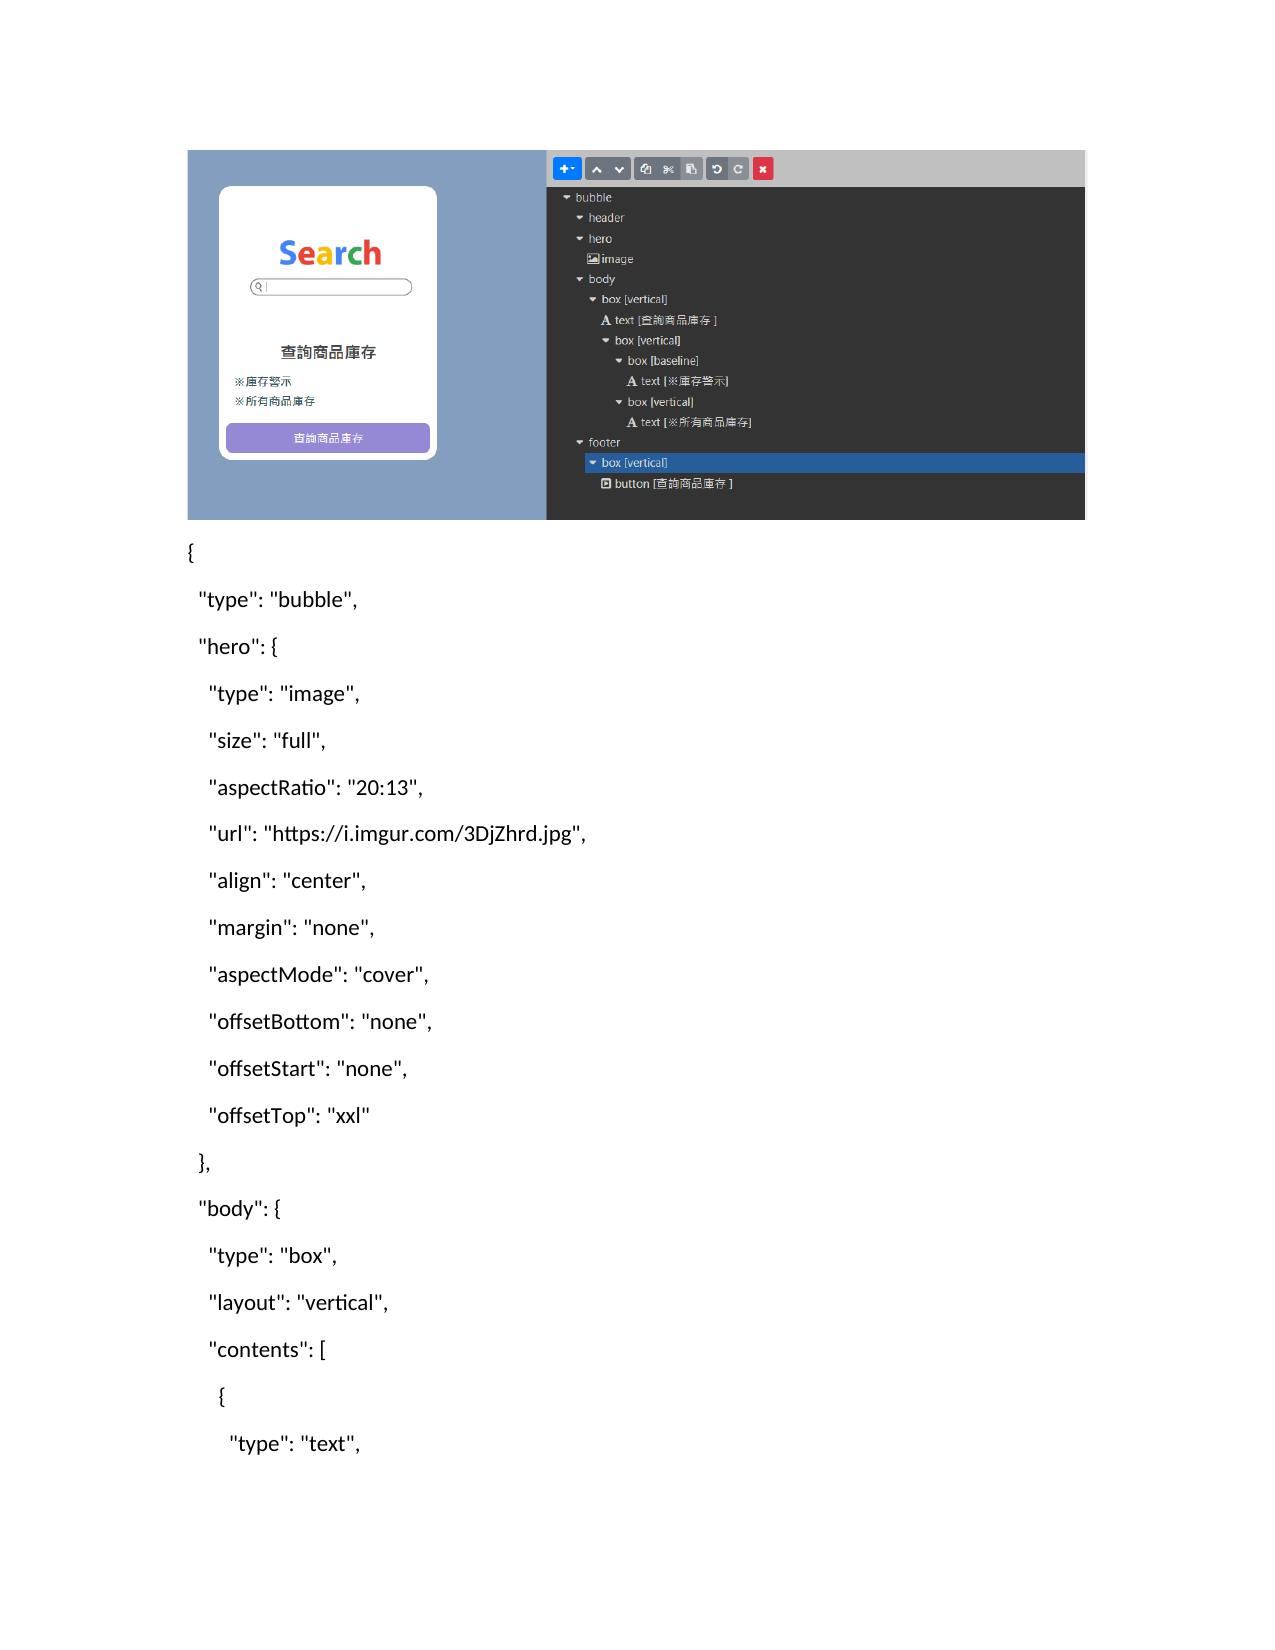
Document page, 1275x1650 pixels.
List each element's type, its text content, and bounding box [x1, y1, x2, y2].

text "hero": { [187, 632, 1087, 660]
text "type": "image", [187, 679, 1087, 707]
picture [187, 150, 1088, 520]
text { [187, 538, 1087, 566]
text "type": "box", [187, 1241, 1087, 1269]
text "margin": "none", [187, 913, 1087, 941]
text "type": "text", [187, 1429, 1087, 1457]
text }, [187, 1148, 1087, 1176]
text "type": "bubble", [187, 585, 1087, 613]
text "aspectRatio": "20:13", [187, 773, 1087, 801]
text "align": "center", [187, 866, 1087, 894]
text "contents": [ [187, 1335, 1087, 1363]
text "offsetTop": "xxl" [187, 1101, 1087, 1129]
text "layout": "vertical", [187, 1288, 1087, 1316]
text "offsetBottom": "none", [187, 1007, 1087, 1035]
text "aspectMode": "cover", [187, 960, 1087, 988]
text "size": "full", [187, 726, 1087, 754]
text { [187, 1382, 1087, 1410]
text "offsetStart": "none", [187, 1054, 1087, 1082]
text "url": "https://i.imgur.com/3DjZhrd.jpg", [187, 819, 1087, 847]
text "body": { [187, 1194, 1087, 1222]
